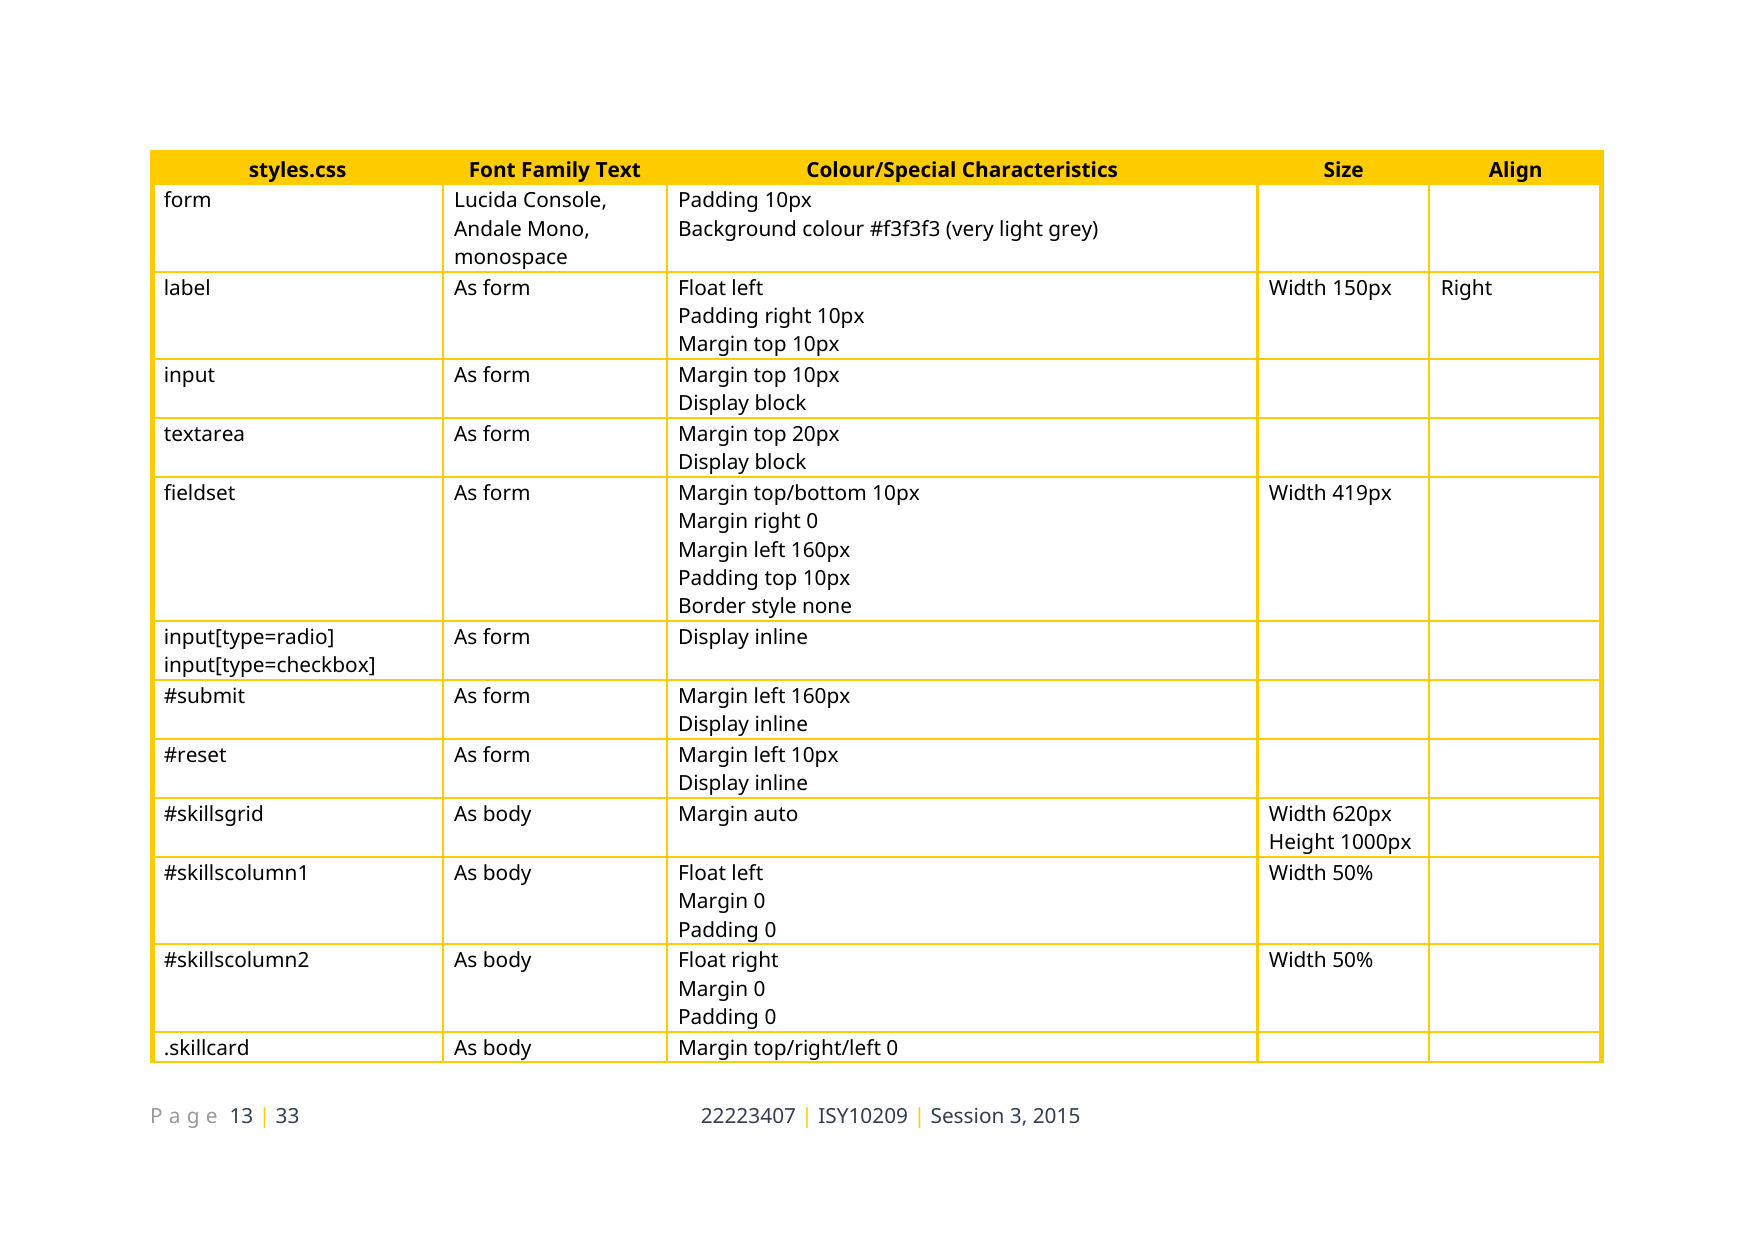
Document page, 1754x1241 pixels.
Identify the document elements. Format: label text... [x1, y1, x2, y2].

table_cell As body [444, 858, 666, 943]
table_cell As body [444, 799, 666, 856]
table_cell #skillsgrid [155, 799, 442, 856]
table_cell Margin top 20px Display block [668, 419, 1256, 476]
table_cell Width 620px Height 1000px [1259, 799, 1428, 856]
table_cell [1430, 799, 1599, 856]
table_cell As form [444, 681, 666, 738]
table_header Size [1259, 155, 1428, 183]
table_cell #reset [155, 740, 442, 797]
table_cell Margin top 10px Display block [668, 360, 1256, 417]
table_cell [1259, 185, 1428, 271]
table_cell [1259, 681, 1428, 738]
table_cell [1430, 1033, 1599, 1061]
table_cell Width 50% [1259, 858, 1428, 943]
table_cell form [155, 185, 442, 271]
table_cell [1430, 858, 1599, 943]
table_cell [1430, 360, 1599, 417]
table_cell Padding 10px Background colour #f3f3f3 (very light grey) [668, 185, 1256, 271]
table_cell [1430, 185, 1599, 271]
table_cell Margin top/bottom 10px Margin right 0 Margin left 160px Padding top 10px Border style none [668, 478, 1256, 620]
table_cell As form [444, 273, 666, 358]
table_cell [1430, 740, 1599, 797]
table_cell [1259, 1033, 1428, 1061]
table_cell #submit [155, 681, 442, 738]
table_cell As form [444, 360, 666, 417]
table_cell As form [444, 740, 666, 797]
table_cell Display inline [668, 622, 1256, 679]
table_cell Right [1430, 273, 1599, 358]
table_cell input[type=radio] input[type=checkbox] [155, 622, 442, 679]
table_cell [1430, 478, 1599, 620]
table_cell fieldset [155, 478, 442, 620]
table_cell [1430, 681, 1599, 738]
table_cell Margin left 160px Display inline [668, 681, 1256, 738]
table_cell input [155, 360, 442, 417]
table_cell [1259, 740, 1428, 797]
table_cell Float right Margin 0 Padding 0 [668, 945, 1256, 1031]
table_cell Margin top/right/left 0 Margin bottom 30px Padding 0 [668, 1033, 1256, 1061]
table_cell As form [444, 419, 666, 476]
table_cell label [155, 273, 442, 358]
table_cell Width 150px [1259, 273, 1428, 358]
table_cell As form [444, 478, 666, 620]
table_cell As body [444, 1033, 666, 1061]
table_cell [1259, 622, 1428, 679]
table_cell [1259, 419, 1428, 476]
table_cell Lucida Console, Andale Mono, monospace [444, 185, 666, 271]
table_cell Float left Padding right 10px Margin top 10px [668, 273, 1256, 358]
table_cell textarea [155, 419, 442, 476]
table_header Colour/Special Characteristics [668, 155, 1256, 183]
table_cell [1259, 360, 1428, 417]
table_cell Width 419px [1259, 478, 1428, 620]
table_cell [1430, 622, 1599, 679]
table_header Align [1430, 155, 1599, 183]
table_cell #skillscolumn2 [155, 945, 442, 1031]
table_cell Margin auto [668, 799, 1256, 856]
table_header Font Family Text [444, 155, 666, 183]
table_cell [1430, 419, 1599, 476]
table_cell .skillcard [155, 1033, 442, 1061]
table_header styles.css [155, 155, 442, 183]
table_cell Margin left 10px Display inline [668, 740, 1256, 797]
table_cell Width 50% [1259, 945, 1428, 1031]
table_cell Float left Margin 0 Padding 0 [668, 858, 1256, 943]
table_cell As form [444, 622, 666, 679]
table_cell As body [444, 945, 666, 1031]
table_cell [1430, 945, 1599, 1031]
table_cell #skillscolumn1 [155, 858, 442, 943]
